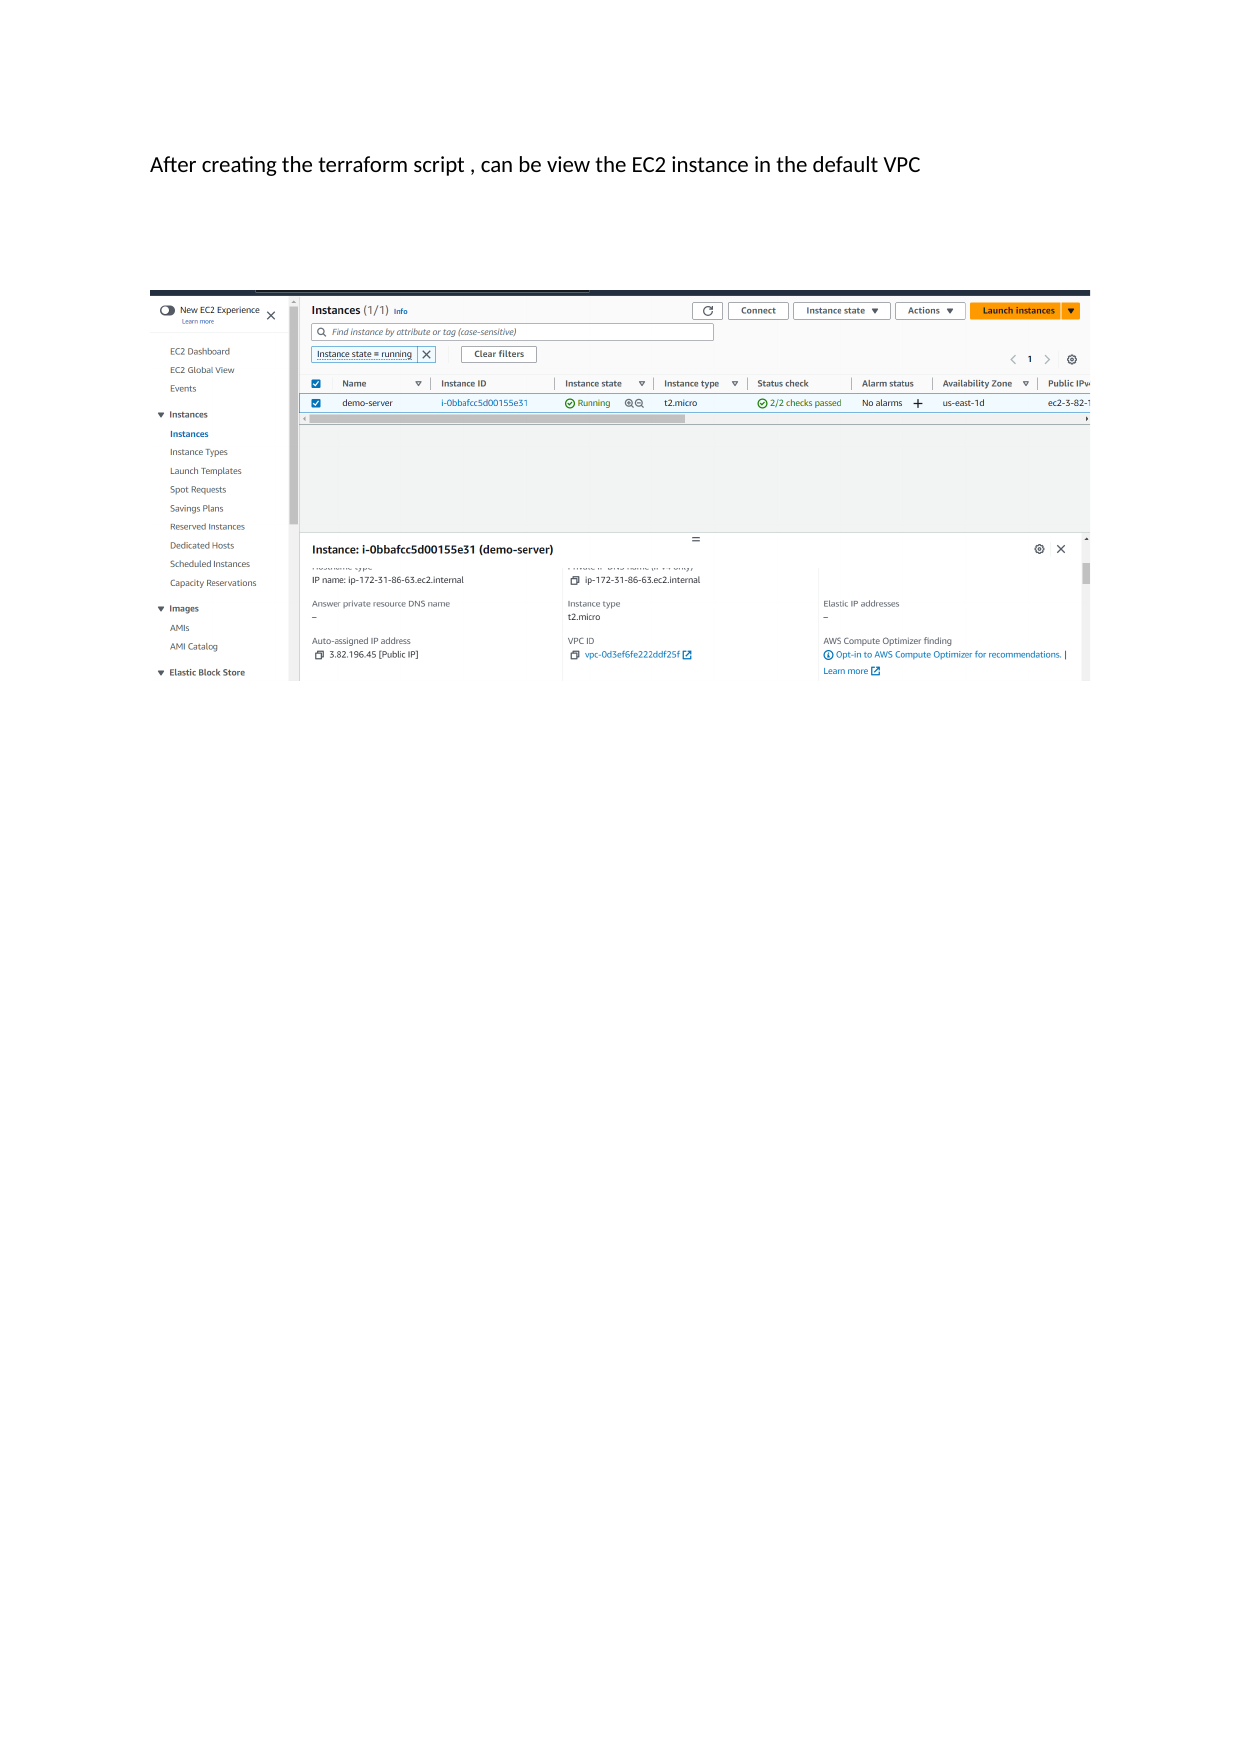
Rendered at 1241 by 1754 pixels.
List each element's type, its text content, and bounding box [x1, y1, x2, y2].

picture [150, 290, 1091, 681]
text After creating the terraform script , can be view the EC2 instance in the default VPC [150, 150, 1090, 178]
